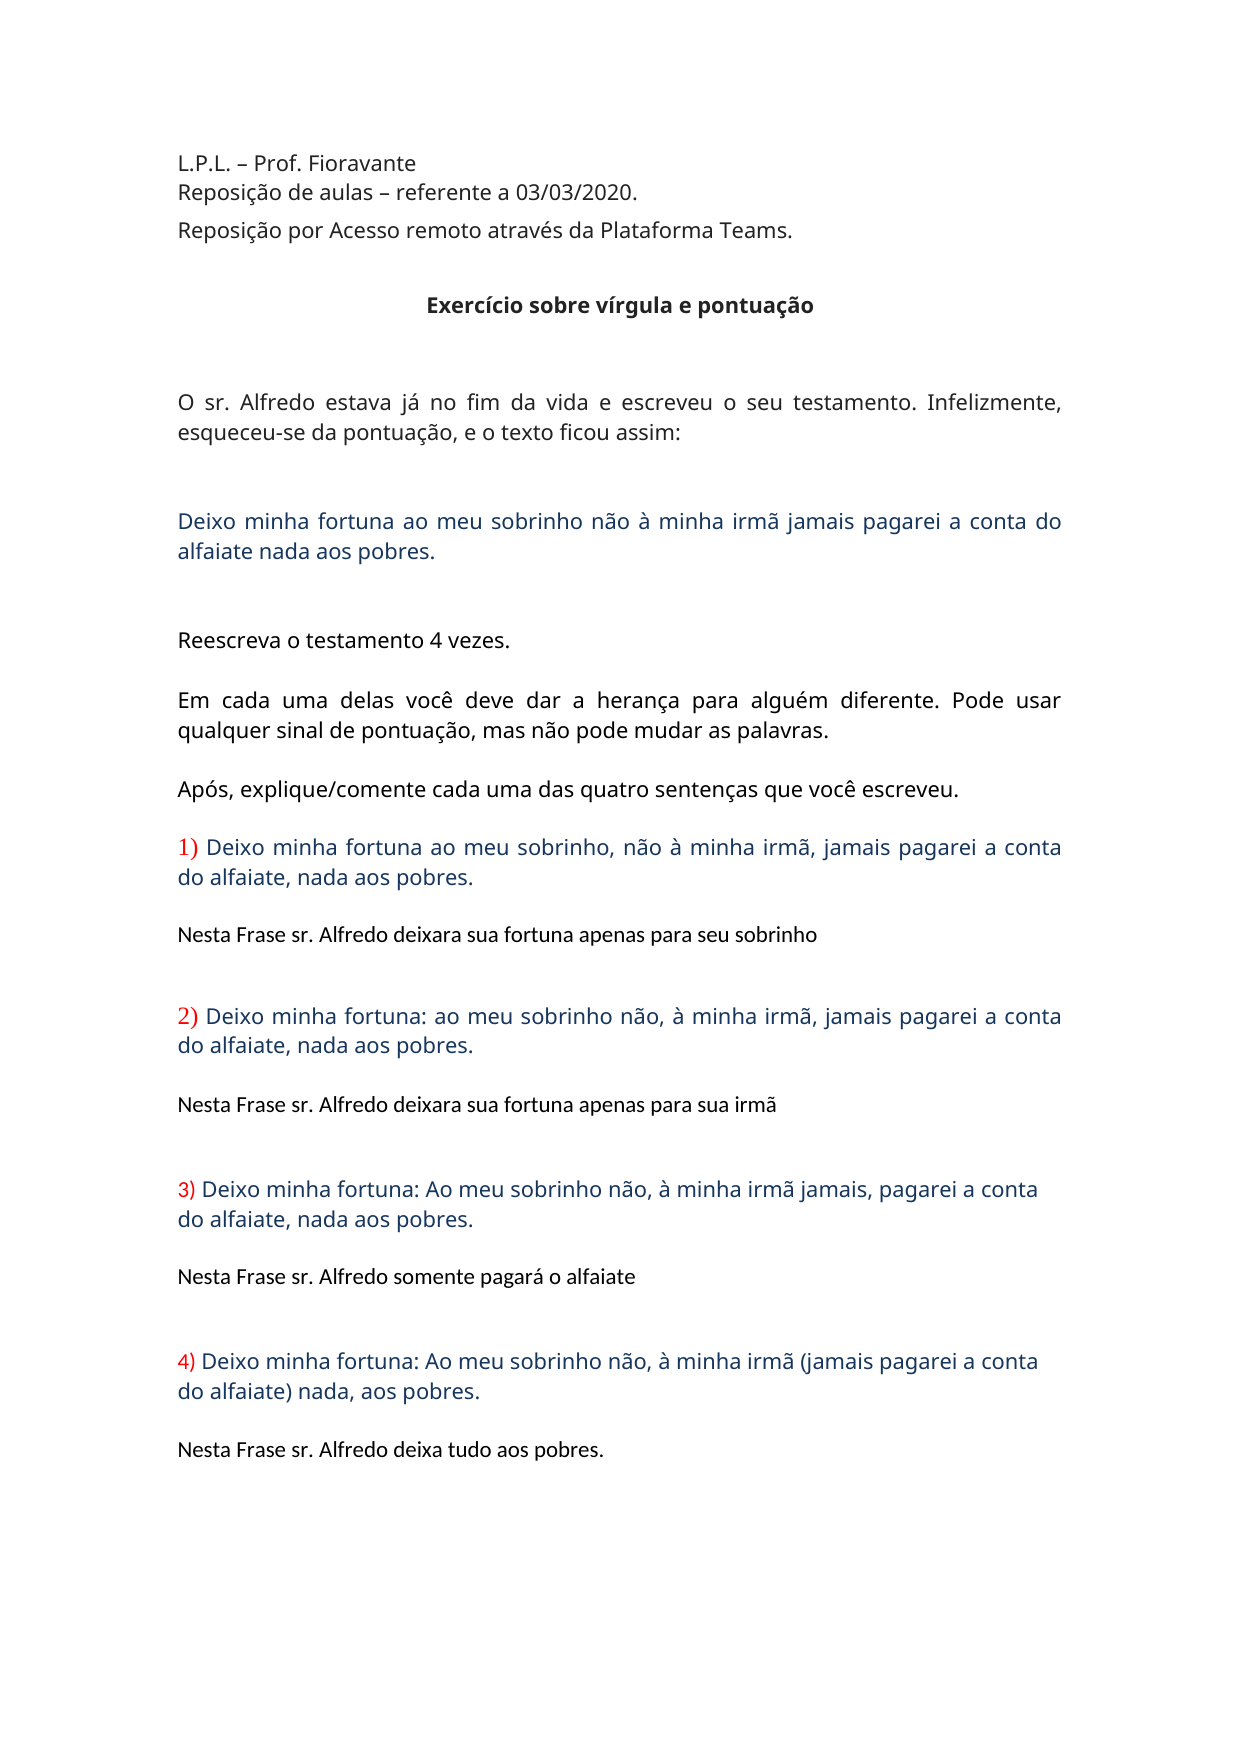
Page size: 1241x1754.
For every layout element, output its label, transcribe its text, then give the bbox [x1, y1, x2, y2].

text Reposição por Acesso remoto através da Plataforma Teams. [177, 207, 1063, 245]
text Após, explique/comente cada uma das quatro sentenças que você escreveu. [177, 774, 1063, 804]
text Deixo minha fortuna ao meu sobrinho não à minha irmã jamais pagarei a conta do alfaiate nada aos pobres. [177, 506, 1063, 566]
text Reescreva o testamento 4 vezes. [177, 625, 1063, 655]
text Nesta Frase sr. Alfredo deixara sua fortuna apenas para seu sobrinho [177, 920, 1063, 948]
text Nesta Frase sr. Alfredo deixa tudo aos pobres. [177, 1435, 1063, 1463]
text Reposição de aulas – referente a 03/03/2020. [177, 177, 1063, 207]
text Em cada uma delas você deve dar a herança para alguém diferente. Pode usar qualquer sinal de pontuação, mas não pode mudar as palavras. [177, 685, 1063, 744]
text 3) Deixo minha fortuna: Ao meu sobrinho não, à minha irmã jamais, pagarei a conta do alfaiate, nada aos pobres. [177, 1174, 1063, 1234]
text L.P.L. – Prof. Fioravante [177, 148, 1063, 177]
text 2) Deixo minha fortuna: ao meu sobrinho não, à minha irmã, jamais pagarei a conta do alfaiate, nada aos pobres. [177, 1001, 1063, 1060]
text O sr. Alfredo estava já no fim da vida e escreveu o seu testamento. Infelizmente, esqueceu-se da pontuação, e o texto ficou assim: [177, 387, 1063, 447]
text Exercício sobre vírgula e pontuação [177, 282, 1063, 320]
text 4) Deixo minha fortuna: Ao meu sobrinho não, à minha irmã (jamais pagarei a conta do alfaiate) nada, aos pobres. [177, 1346, 1063, 1405]
text 1) Deixo minha fortuna ao meu sobrinho, não à minha irmã, jamais pagarei a conta do alfaiate, nada aos pobres. [177, 832, 1063, 892]
text Nesta Frase sr. Alfredo deixara sua fortuna apenas para sua irmã [177, 1090, 1063, 1118]
text Nesta Frase sr. Alfredo somente pagará o alfaiate [177, 1262, 1063, 1290]
